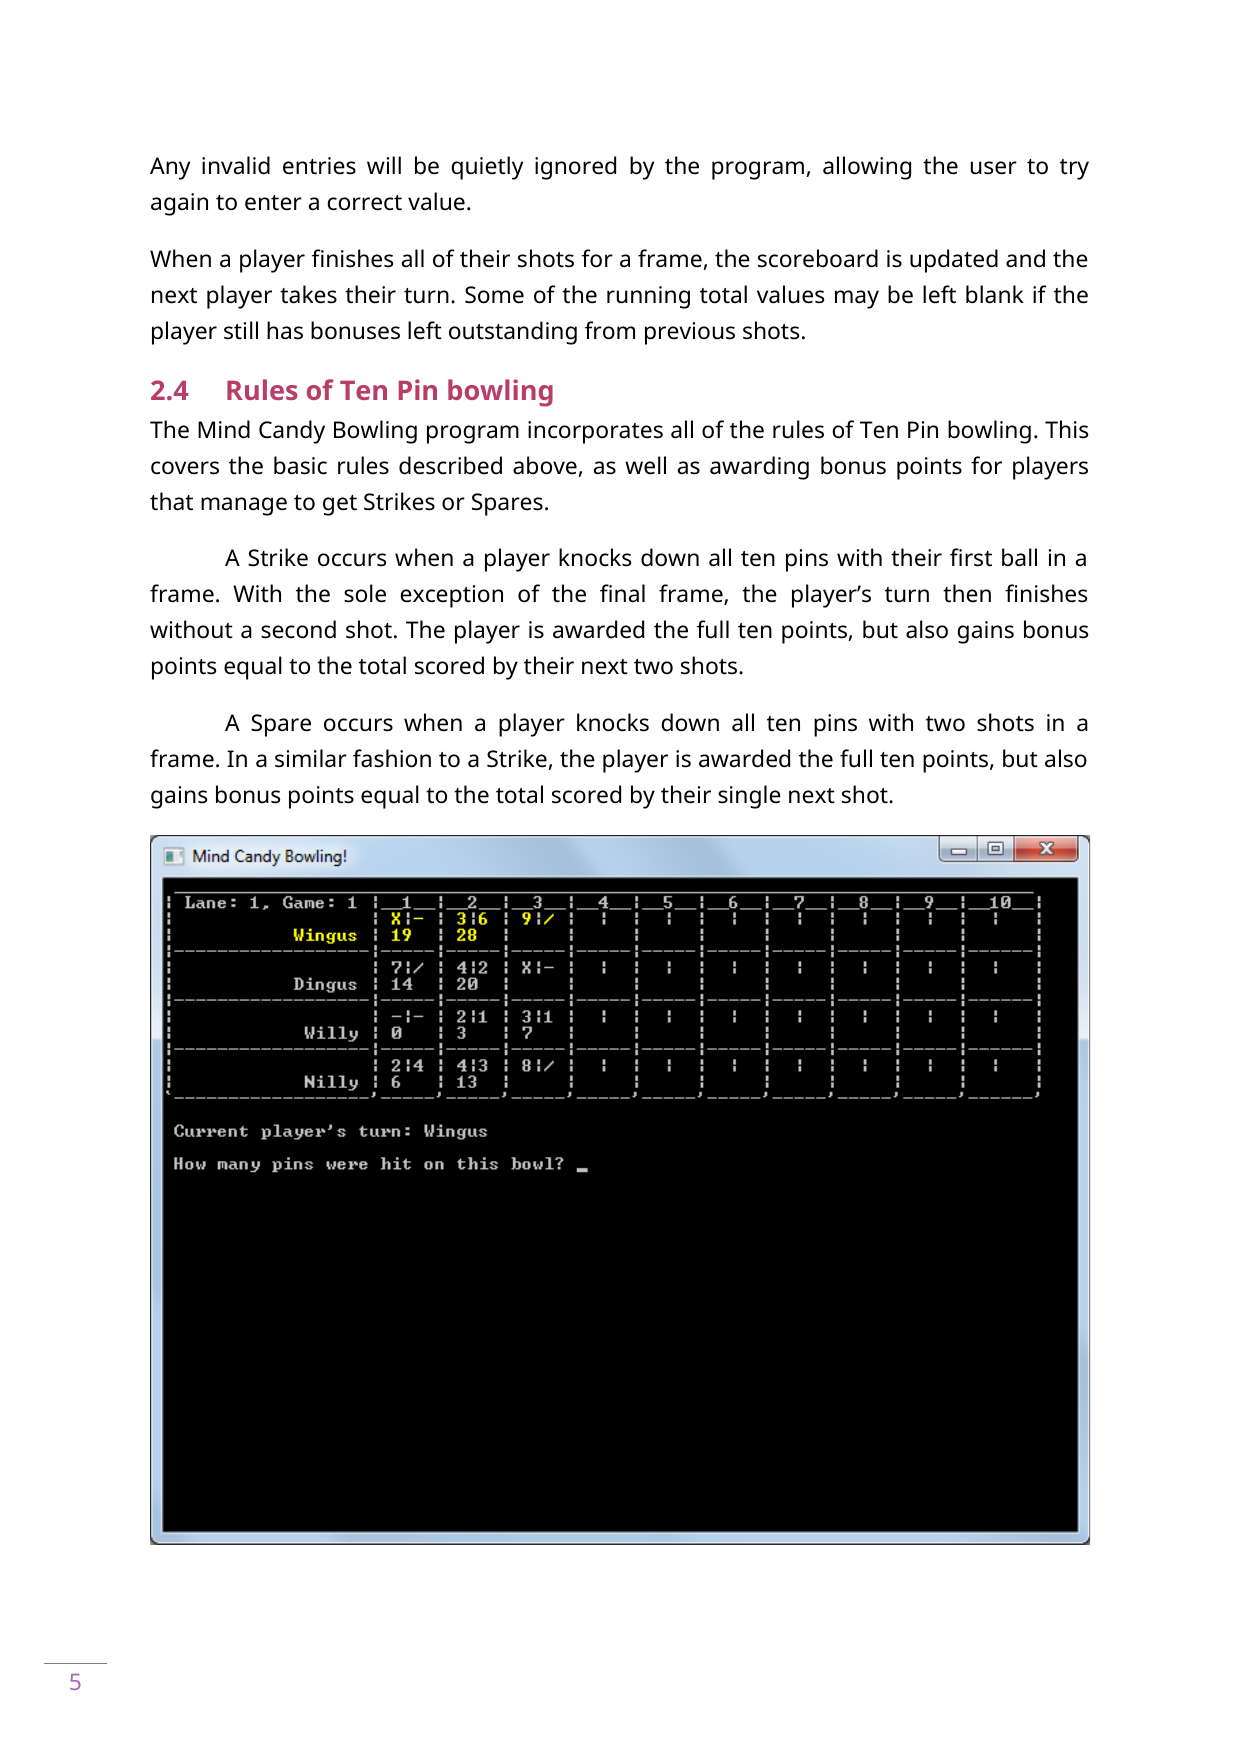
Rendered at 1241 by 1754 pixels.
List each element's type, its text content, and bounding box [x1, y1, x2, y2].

text A Spare occurs when a player knocks down all ten pins with two shots in a frame. In a similar fashion to a Strike, the player is awarded the full ten points, but also gains bonus points equal to the total scored by their single next shot. [150, 707, 1090, 810]
subtitle 2.4 Rules of Ten Pin bowling [150, 371, 1090, 408]
text The Mind Candy Bowling program incorporates all of the rules of Ten Pin bowling. This covers the basic rules described above, as well as awarding bonus points for players that manage to get Strikes or Spares. [150, 414, 1090, 517]
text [150, 150, 1090, 217]
text When a player finishes all of their shots for a frame, the scoreboard is updated and the next player takes their turn. Some of the running total values may be left blank if the player still has bonuses left outstanding from previous shots. [150, 243, 1090, 346]
picture [150, 835, 1091, 1545]
text A Strike occurs when a player knocks down all ten pins with their first ball in a frame. With the sole exception of the final frame, the player’s turn then finishes without a second shot. The player is awarded the full ten points, but also gains bonus points equal to the total scored by their next two shots. [150, 542, 1090, 681]
